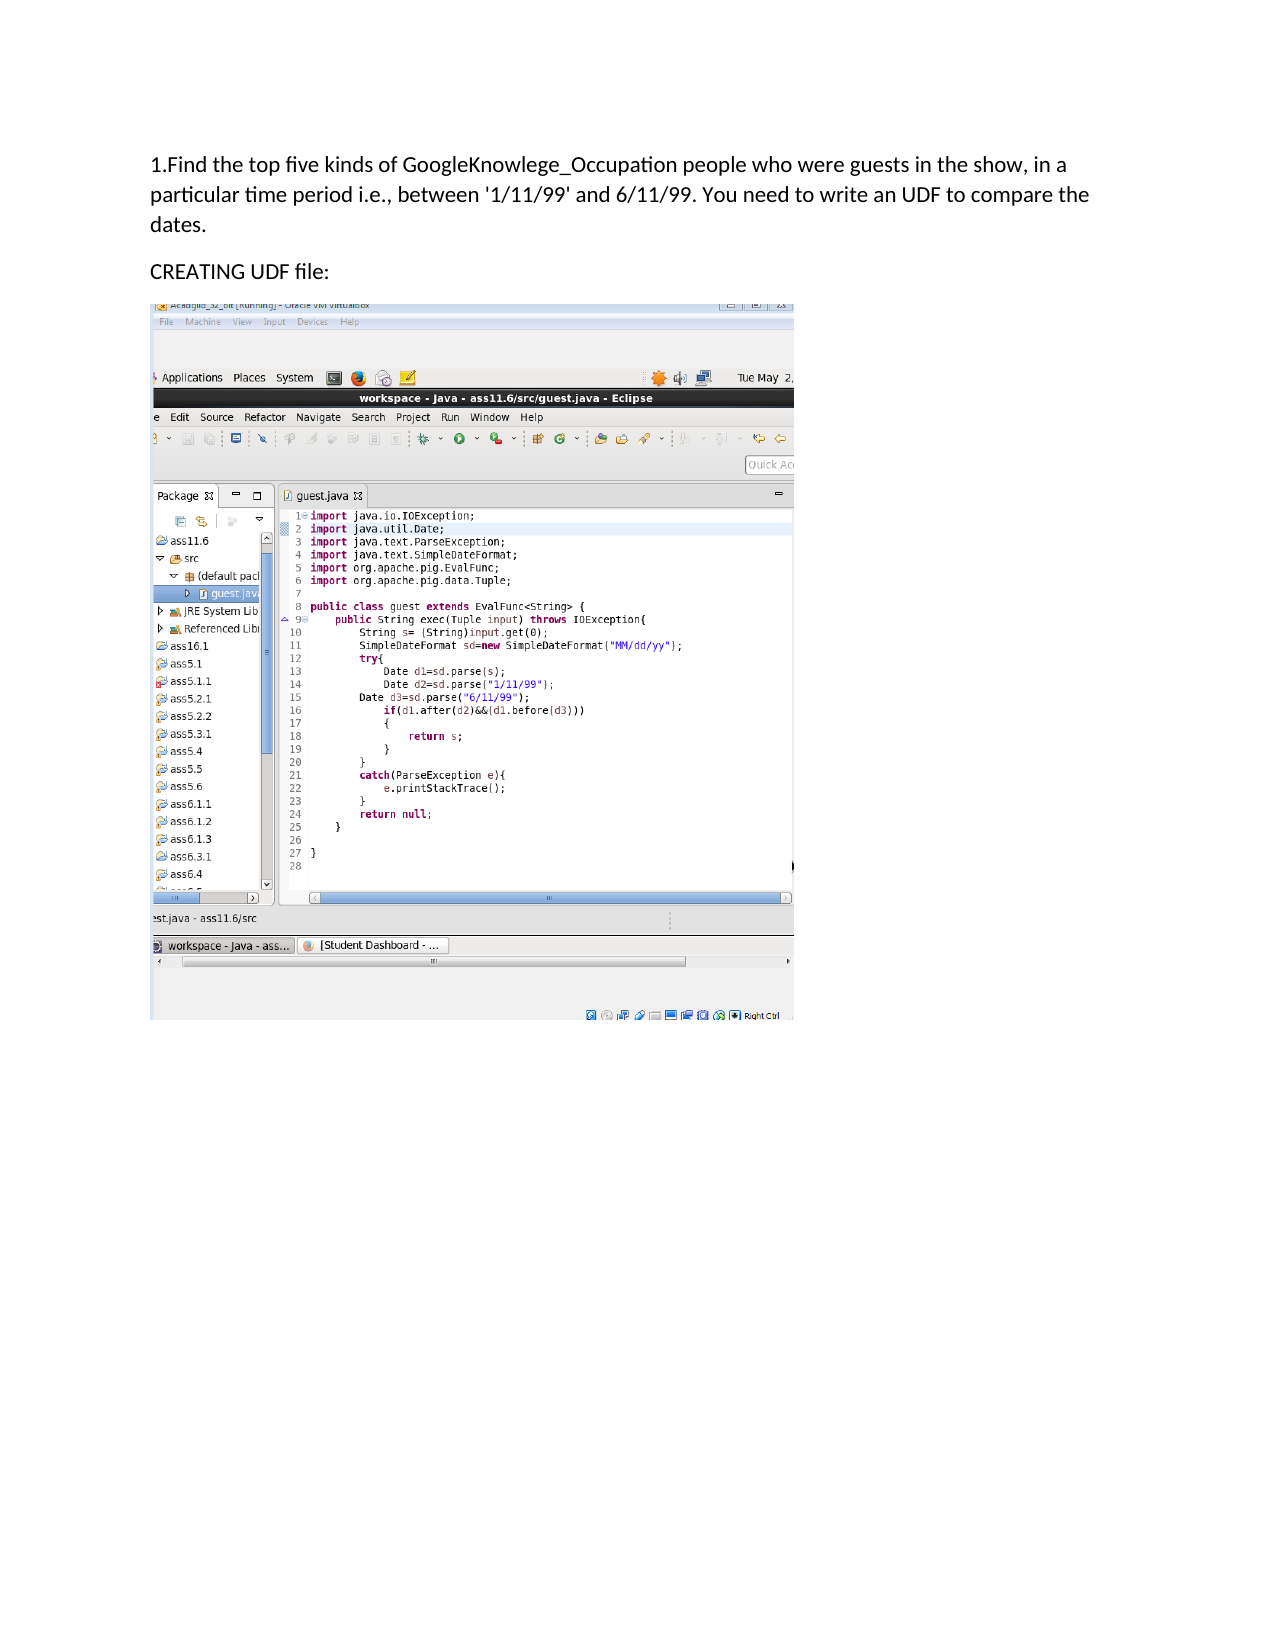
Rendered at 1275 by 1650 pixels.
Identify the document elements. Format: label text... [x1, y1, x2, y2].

text CREATING UDF file: [150, 257, 1125, 285]
picture [150, 304, 794, 1020]
text 1.Find the top five kinds of GoogleKnowlege_Occupation people who were guests in the show, in a particular time period i.e., between '1/11/99' and 6/11/99. You need to write an UDF to compare the dates. [150, 150, 1125, 238]
